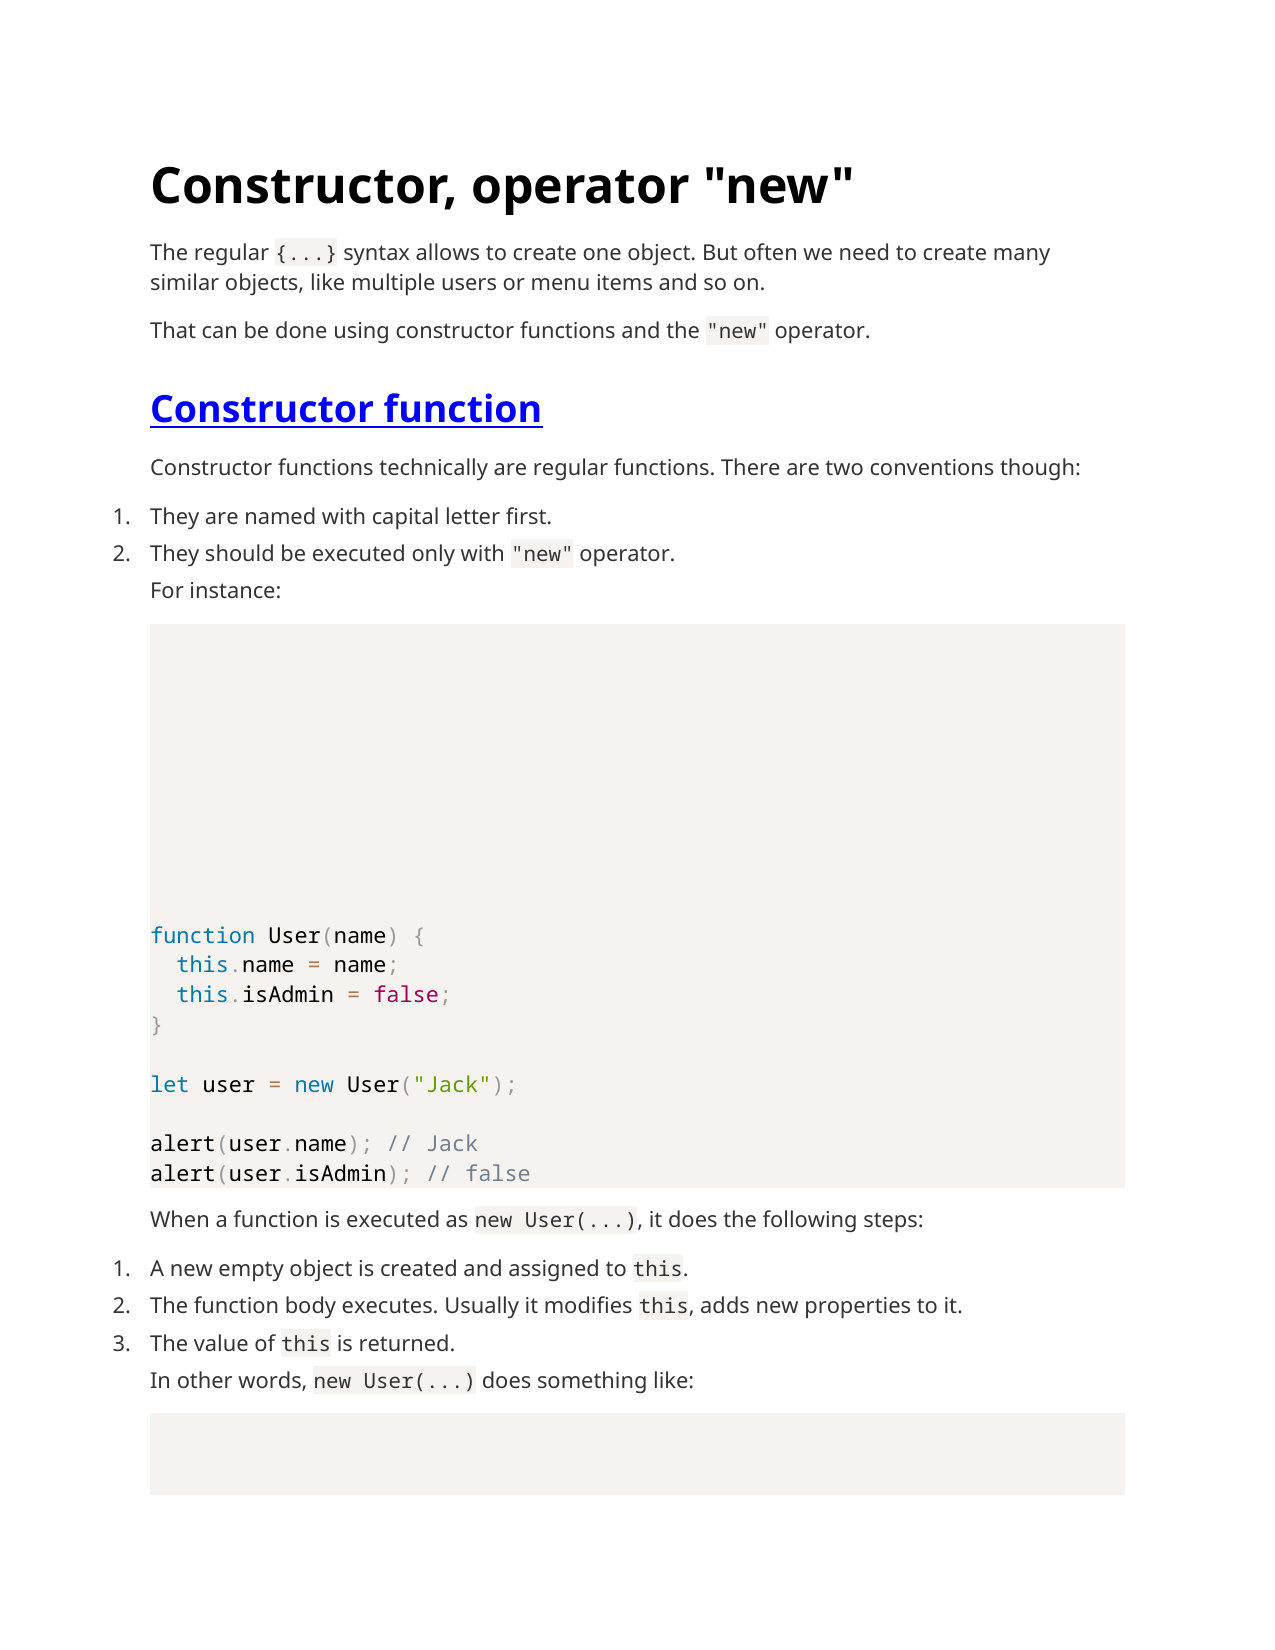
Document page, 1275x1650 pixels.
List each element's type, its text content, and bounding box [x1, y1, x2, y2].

list They should be executed only with "new" operator. [112, 538, 1125, 568]
text Constructor function [150, 382, 1125, 433]
text In other words, new User(...) does something like: [150, 1365, 1125, 1394]
text this.name = name; [150, 949, 1125, 979]
text let user = new User("Jack"); [150, 1068, 1125, 1098]
text That can be done using constructor functions and the "new" operator. [150, 315, 1125, 345]
list They are named with capital letter first. [112, 501, 1125, 531]
list The function body executes. Usually it modifies this, adds new properties to it. [112, 1290, 1125, 1320]
text alert(user.name); // Jack [150, 1128, 1125, 1158]
text The regular {...} syntax allows to create one object. But often we need to create many similar objects, like multiple users or menu items and so on. [150, 237, 1125, 296]
text When a function is executed as new User(...), it does the following steps: [150, 1204, 1125, 1234]
text function User(name) { [150, 919, 1125, 949]
text } [150, 1009, 1125, 1039]
list A new empty object is created and assigned to this. [112, 1253, 1125, 1283]
text For instance: [150, 575, 1125, 605]
text Constructor, operator "new" [150, 150, 1125, 218]
text this.isAdmin = false; [150, 979, 1125, 1009]
text alert(user.isAdmin); // false [150, 1158, 1125, 1188]
list The value of this is returned. [112, 1327, 1125, 1357]
text Constructor functions technically are regular functions. There are two conventions though: [150, 452, 1125, 482]
